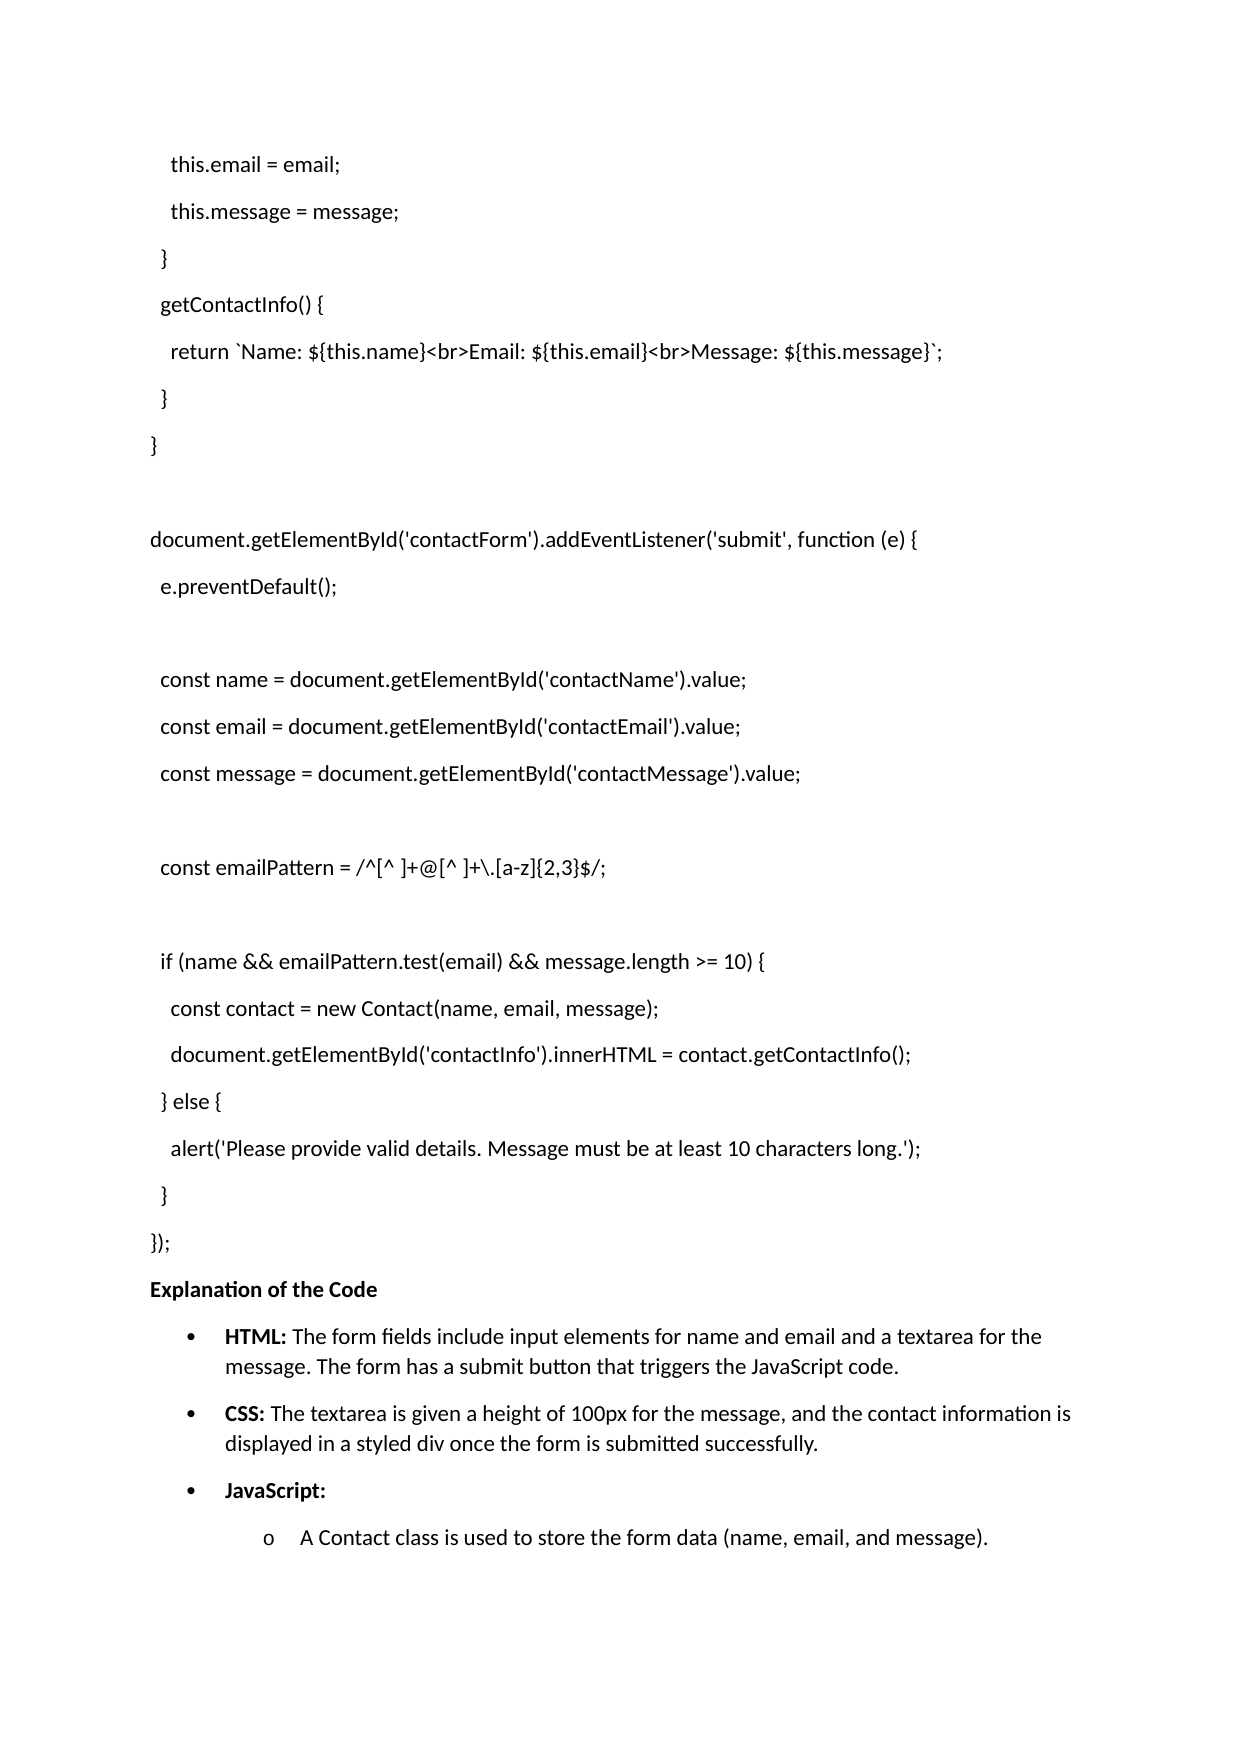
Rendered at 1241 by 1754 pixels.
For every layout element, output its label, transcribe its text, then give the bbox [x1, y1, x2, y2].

text this.email = email; [150, 150, 1090, 178]
text document.getElementById('contactForm').addEventListener('submit', function (e) { [150, 525, 1090, 553]
text const contact = new Contact(name, email, message); [150, 994, 1090, 1022]
text } [150, 431, 1090, 459]
text } [150, 1181, 1090, 1209]
text const message = document.getElementById('contactMessage').value; [150, 759, 1090, 787]
text } else { [150, 1087, 1090, 1116]
list CSS: The textarea is given a height of 100px for the message, and the contact information is displayed in a styled div once the form is submitted successfully. [187, 1399, 1090, 1457]
text getContactInfo() { [150, 291, 1090, 319]
text const email = document.getElementById('contactEmail').value; [150, 712, 1090, 741]
text e.preventDefault(); [150, 572, 1090, 600]
text const name = document.getElementById('contactName').value; [150, 666, 1090, 694]
text const emailPattern = /^[^ ]+@[^ ]+\.[a-z]{2,3}$/; [150, 853, 1090, 881]
list HTML: The form fields include input elements for name and email and a textarea for the message. The form has a submit button that triggers the JavaScript code. [187, 1322, 1090, 1380]
text return `Name: ${this.name}<br>Email: ${this.email}<br>Message: ${this.message}`; [150, 337, 1090, 366]
text }); [150, 1228, 1090, 1256]
text } [150, 384, 1090, 412]
text if (name && emailPattern.test(email) && message.length >= 10) { [150, 947, 1090, 975]
list A Contact class is used to store the form data (name, email, and message). [262, 1523, 1090, 1551]
text Explanation of the Code [150, 1275, 1090, 1303]
text this.message = message; [150, 197, 1090, 225]
text alert('Please provide valid details. Message must be at least 10 characters long.'); [150, 1134, 1090, 1162]
list JavaScript: [187, 1476, 1090, 1504]
text document.getElementById('contactInfo').innerHTML = contact.getContactInfo(); [150, 1041, 1090, 1069]
text } [150, 244, 1090, 272]
